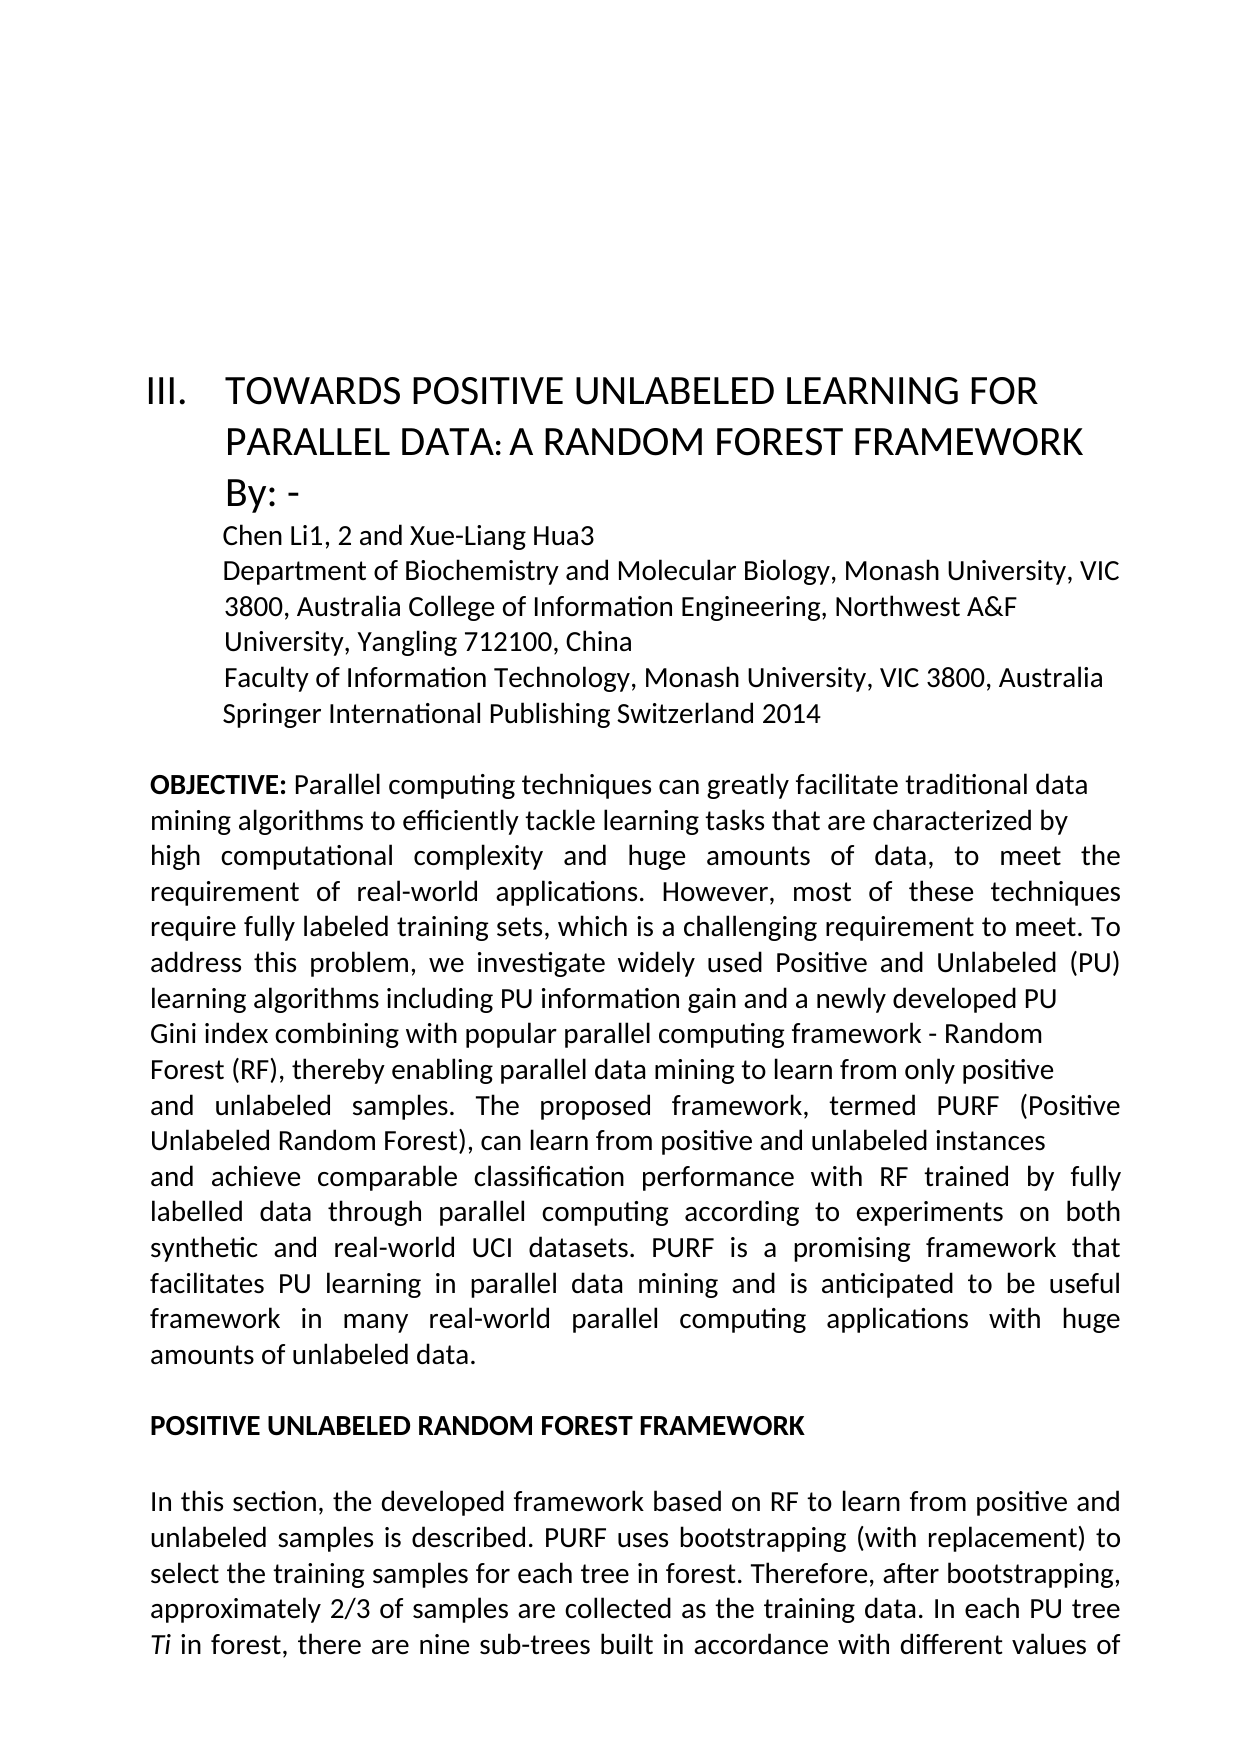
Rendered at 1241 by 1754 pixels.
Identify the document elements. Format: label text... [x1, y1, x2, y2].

text Chen Li1, 2 and Xue-Liang Hua3 [150, 517, 1122, 552]
text Department of Biochemistry and Molecular Biology, Monash University, VIC 3800, Australia College of Information Engineering, Northwest A&F University, Yangling 712100, China [150, 552, 1122, 659]
text Forest (RF), thereby enabling parallel data mining to learn from only positive [150, 1051, 1122, 1087]
text mining algorithms to efficiently tackle learning tasks that are characterized by [150, 802, 1122, 837]
list By: - [225, 466, 1122, 517]
text and unlabeled samples. The proposed framework, termed PURF (Positive Unlabeled Random Forest), can learn from positive and unlabeled instances [150, 1087, 1122, 1158]
text Springer International Publishing Switzerland 2014 [150, 695, 1122, 730]
list TOWARDS POSITIVE UNLABELED LEARNING FOR PARALLEL DATA: A RANDOM FOREST FRAMEWORK [187, 364, 1122, 466]
text POSITIVE UNLABELED RANDOM FOREST FRAMEWORK [150, 1407, 1122, 1443]
text OBJECTIVE: Parallel computing techniques can greatly facilitate traditional data [150, 766, 1122, 802]
text high computational complexity and huge amounts of data, to meet the requirement of real-world applications. However, most of these techniques require fully labeled training sets, which is a challenging requirement to meet. To address this problem, we investigate widely used Positive and Unlabeled (PU) learning algorithms including PU information gain and a newly developed PU [150, 837, 1122, 1015]
text Faculty of Information Technology, Monash University, VIC 3800, Australia [224, 659, 1122, 695]
text Gini index combining with popular parallel computing framework - Random [150, 1015, 1122, 1051]
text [150, 1483, 1122, 1662]
text and achieve comparable classification performance with RF trained by fully labelled data through parallel computing according to experiments on both synthetic and real-world UCI datasets. PURF is a promising framework that facilitates PU learning in parallel data mining and is anticipated to be useful framework in many real-world parallel computing applications with huge amounts of unlabeled data. [150, 1158, 1122, 1372]
